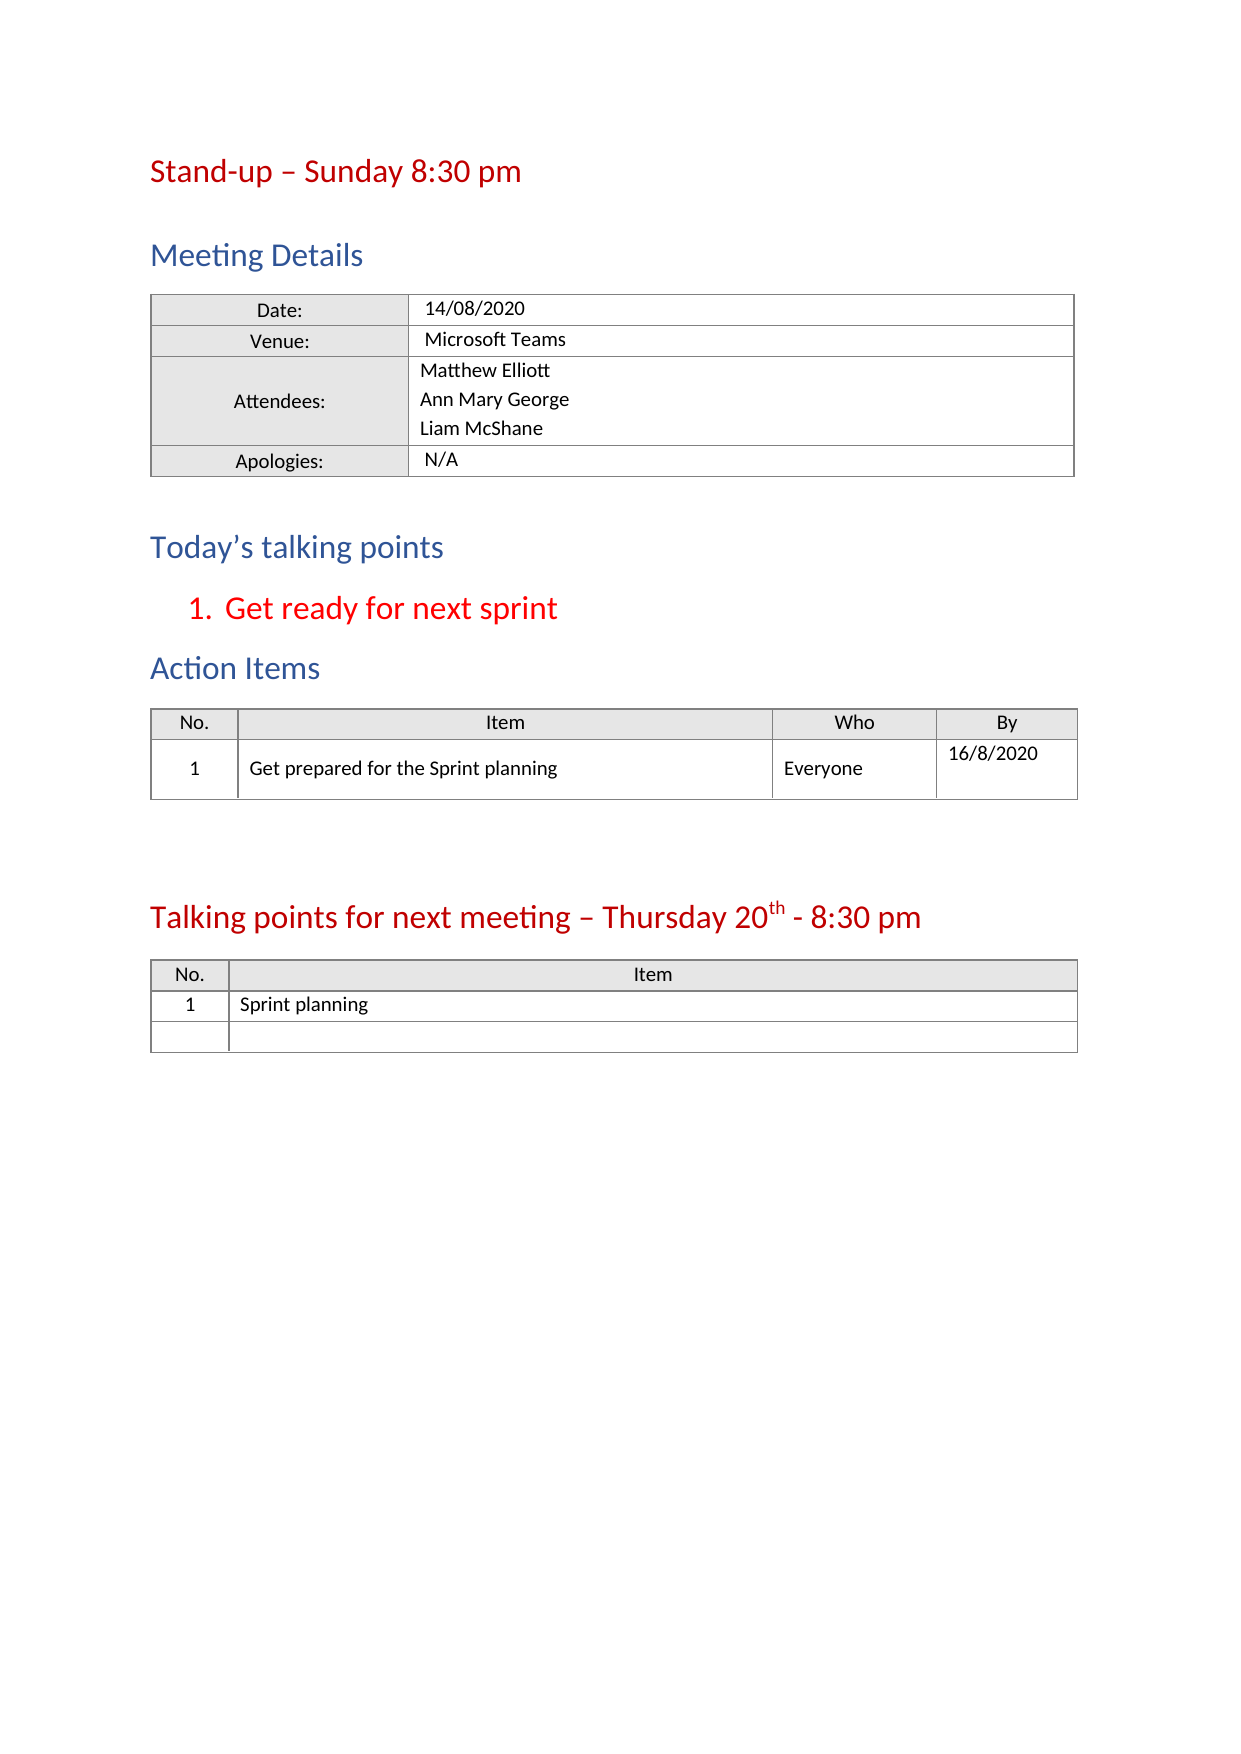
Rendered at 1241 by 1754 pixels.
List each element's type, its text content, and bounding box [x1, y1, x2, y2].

table_cell Matthew Elliott Ann Mary George Liam McShane [409, 357, 1073, 445]
subtitle Meeting Details [150, 234, 1090, 275]
table_header No. [152, 710, 237, 739]
table_header 14/08/2020 [409, 295, 1073, 325]
table_cell Attendees: [152, 357, 408, 445]
table_header Who [773, 710, 936, 739]
table_cell 1 [152, 740, 237, 798]
text Today’s talking points [150, 526, 1090, 567]
text Stand-up – Sunday 8:30 pm [150, 150, 1090, 191]
table_cell Microsoft Teams [409, 326, 1073, 356]
text Talking points for next meeting – Thursday 20th - 8:30 pm [150, 896, 1090, 936]
table_header By [937, 710, 1077, 739]
table_header Item [239, 710, 772, 739]
text Action Items [150, 647, 1090, 688]
table_cell Sprint planning [230, 992, 1077, 1021]
table_cell Everyone [773, 740, 936, 798]
table_cell [230, 1022, 1077, 1051]
table_cell Get prepared for the Sprint planning [239, 740, 772, 798]
table_cell 16/8/2020 [937, 740, 1077, 798]
list Get ready for next sprint [187, 587, 1090, 627]
table_cell Apologies: [152, 446, 408, 476]
table_header Date: [152, 295, 408, 325]
table_header No. [152, 961, 228, 990]
table_cell Venue: [152, 326, 408, 356]
table_cell [152, 1022, 228, 1051]
table_header Item [230, 961, 1077, 990]
table_cell 1 [152, 992, 228, 1021]
table_cell N/A [409, 446, 1073, 476]
